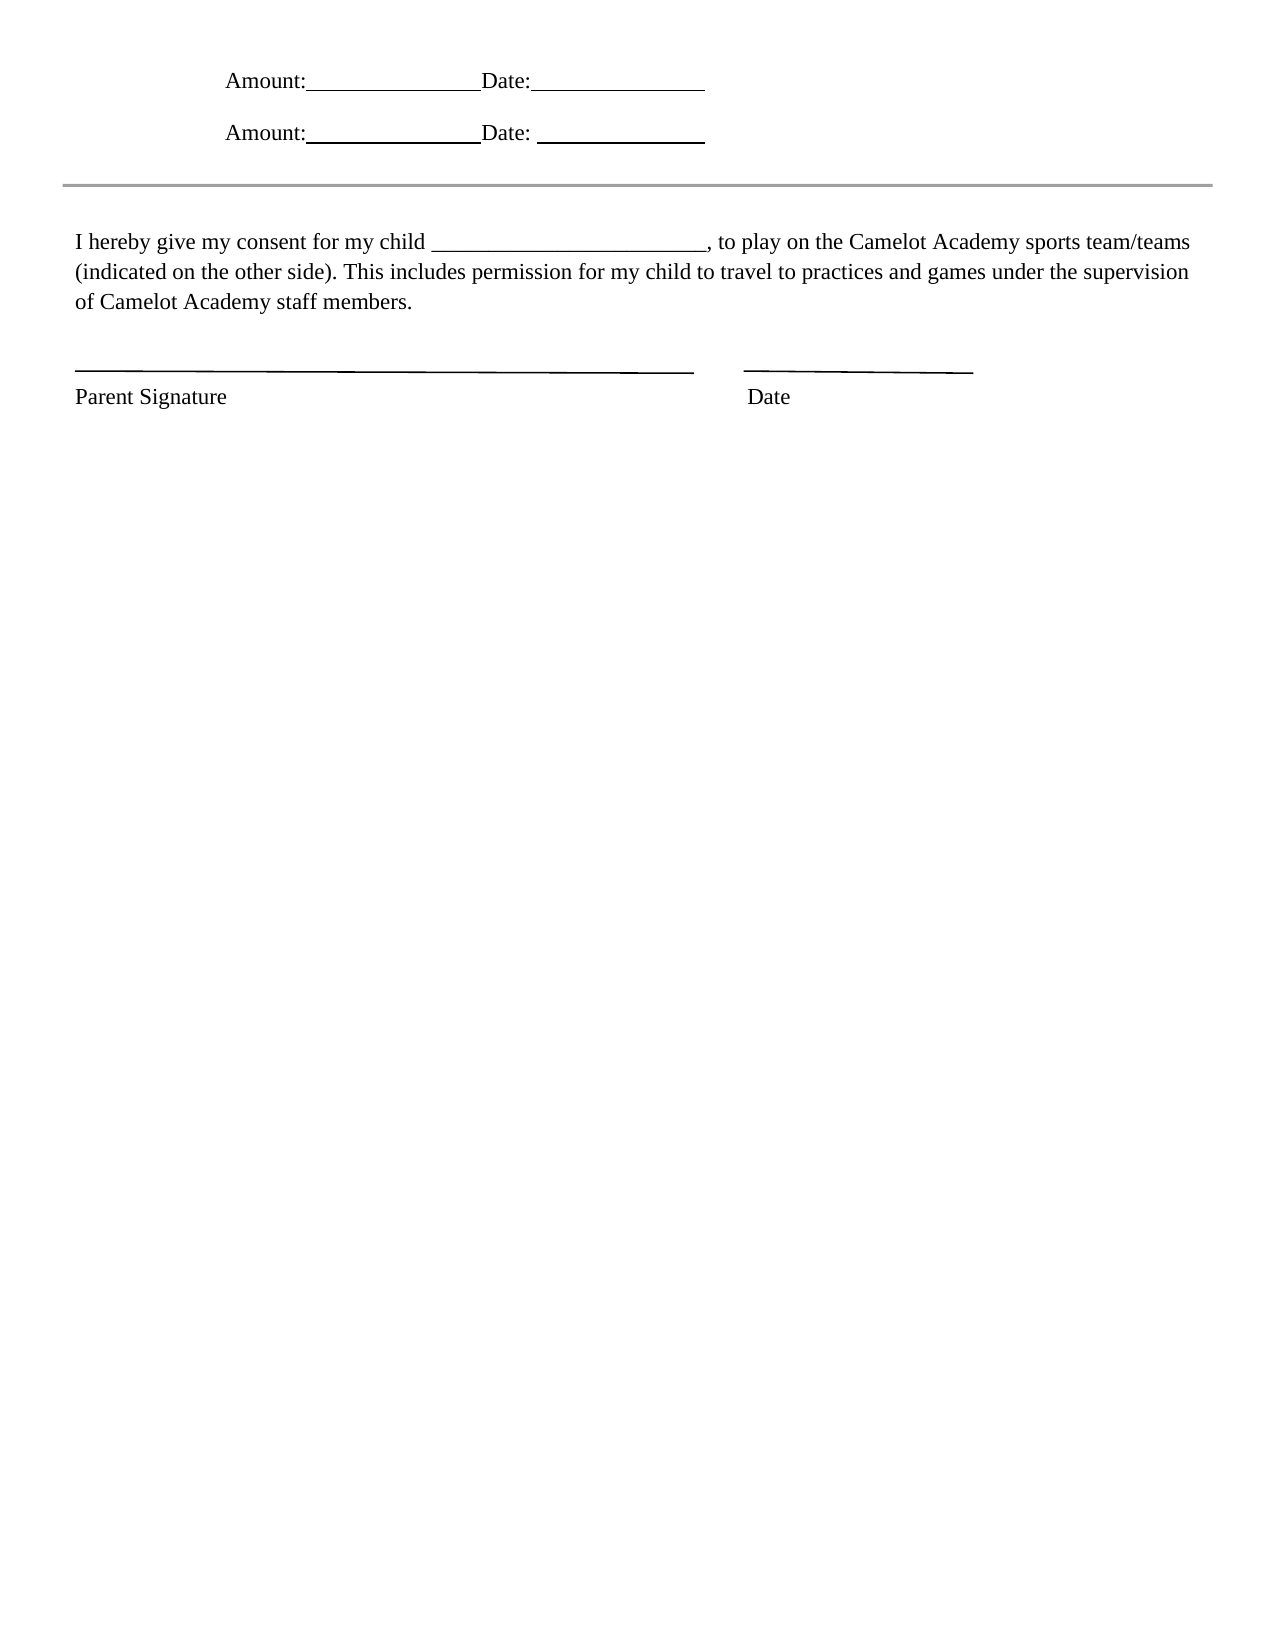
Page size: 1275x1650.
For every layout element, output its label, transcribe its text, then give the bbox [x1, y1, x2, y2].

text I hereby give my consent for my child ________________________, to play on the Camelot Academy sports team/teams (indicated on the other side). This includes permission for my child to travel to practices and games under the supervision of Camelot Academy staff members. [75, 228, 1193, 314]
text Parent Signature Date [75, 371, 1212, 410]
text Amount: Date: Amount: Date: Amount: Date: Amount: Date: Amount: Date: Amount: Date: Amount: Date: Amount: Date: [225, 67, 726, 146]
